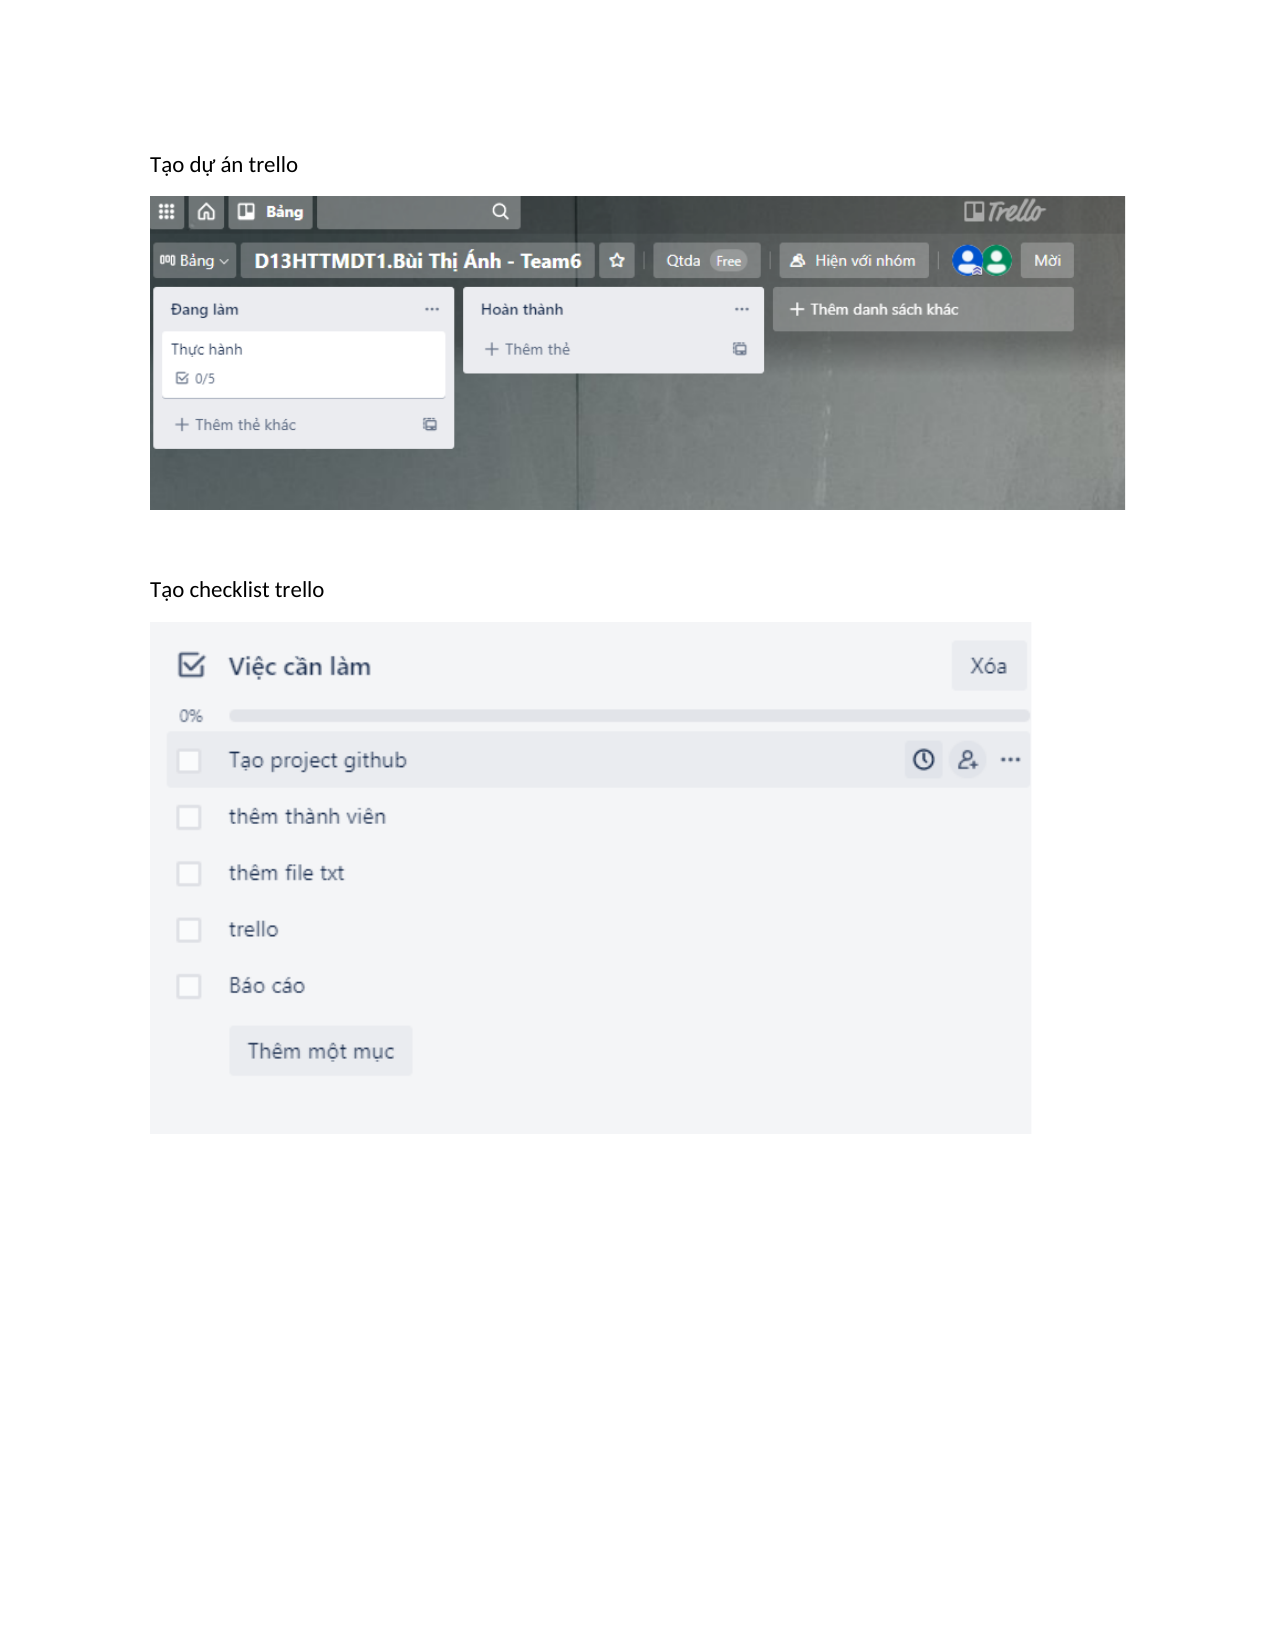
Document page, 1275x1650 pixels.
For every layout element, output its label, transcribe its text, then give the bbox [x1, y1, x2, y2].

text Tạo checklist trello [150, 575, 1125, 603]
picture [150, 196, 1125, 510]
text Tạo dự án trello [150, 150, 1125, 178]
picture [150, 622, 1032, 1134]
